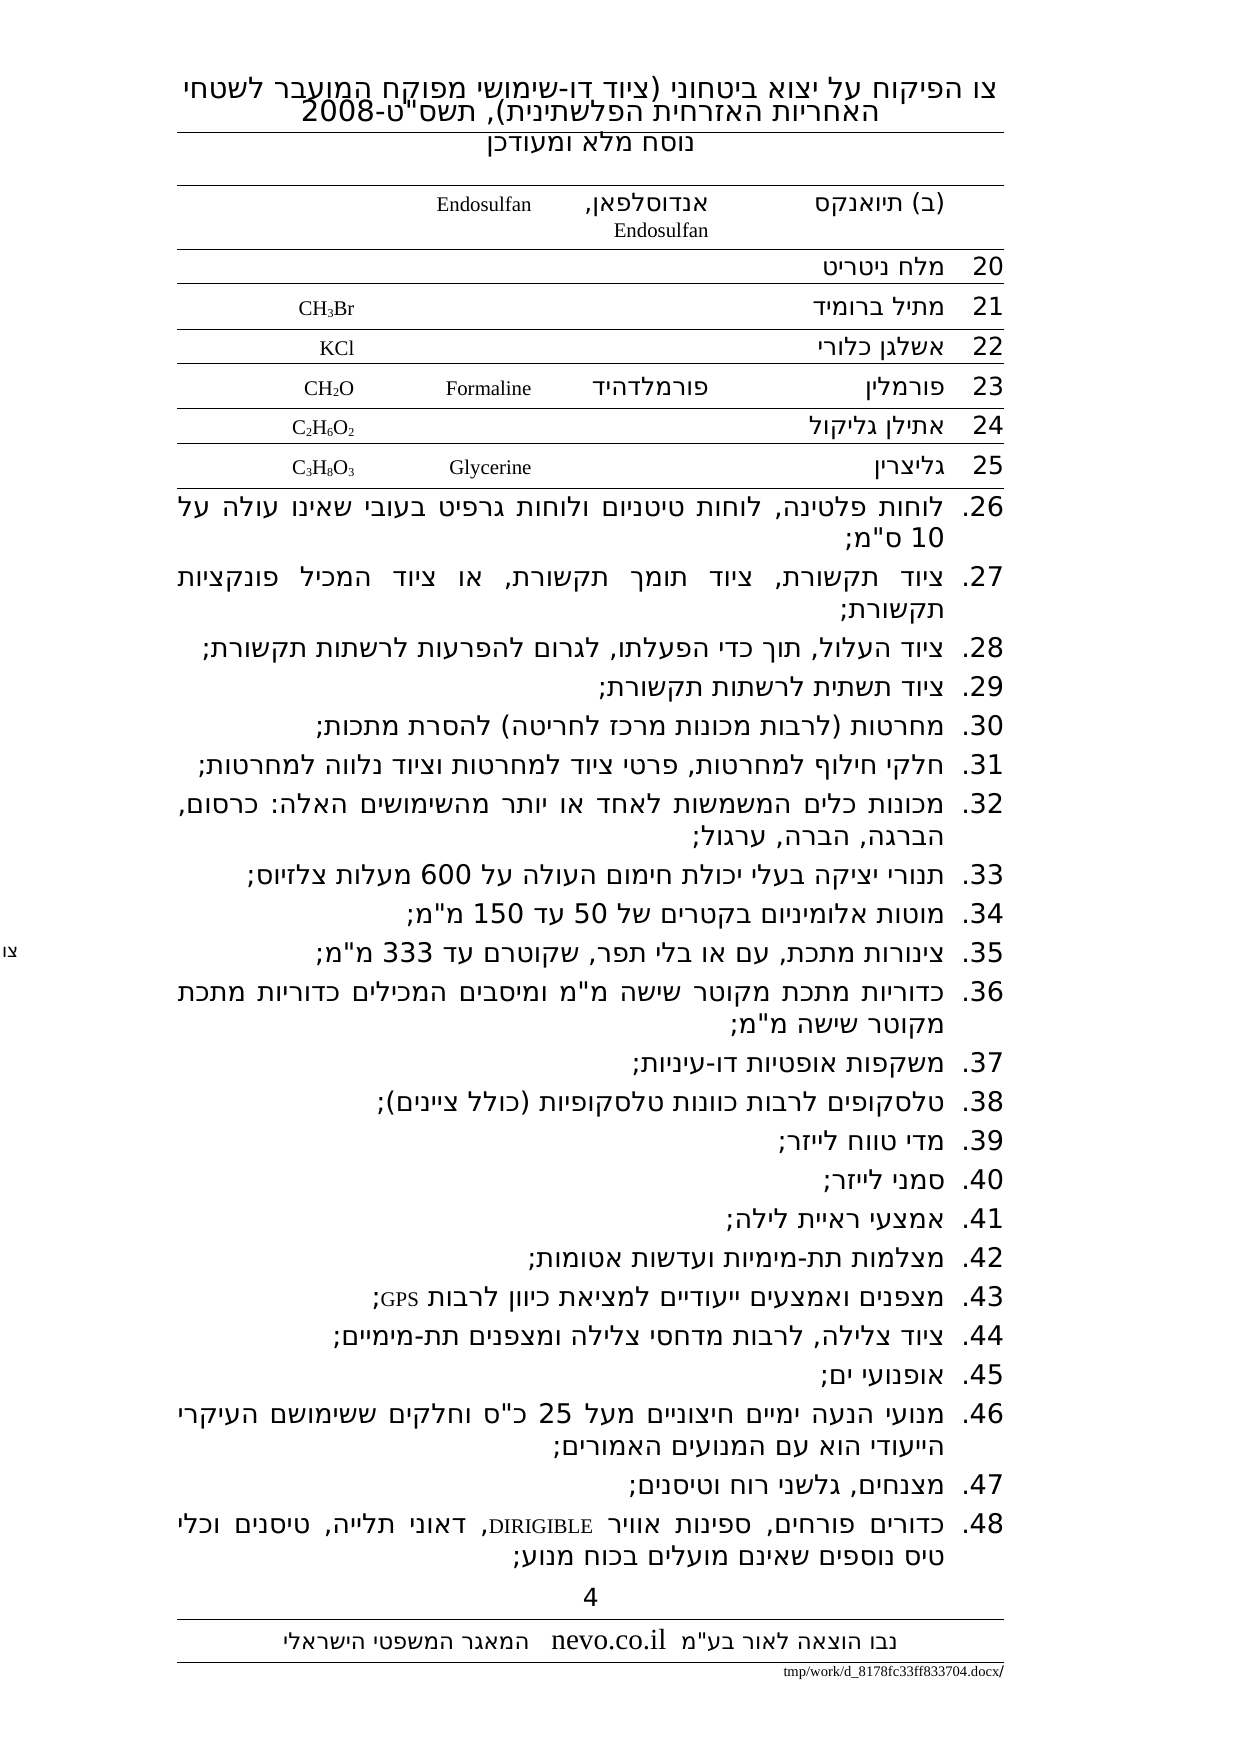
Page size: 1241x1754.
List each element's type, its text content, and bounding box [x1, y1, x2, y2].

text 22 אשלגן כלורי KCl [177, 330, 1004, 363]
text 31. חלקי חילוף למחרטות, פרטי ציוד למחרטות וציוד נלווה למחרטות; [177, 749, 1004, 781]
text 30. מחרטות (לרבות מכונות מרכז לחריטה) להסרת מתכות; [177, 710, 1004, 742]
text 47. מצנחים, גלשני רוח וטיסנים; [177, 1469, 1004, 1501]
text Endosulfan [177, 218, 1004, 242]
text 27. ציוד תקשורת, ציוד תומך תקשורת, או ציוד המכיל פונקציות תקשורת; [177, 562, 1004, 625]
text 23 פורמלין פורמלדהיד Formaline CH2O [177, 372, 1004, 401]
text 20 מלח ניטריט [177, 250, 1004, 283]
text 46. מנועי הנעה ימיים חיצוניים מעל 25 כ"ס וחלקים ששימושם העיקרי הייעודי הוא עם המנועים האמורים; [177, 1398, 1004, 1462]
text 24 אתילן גליקול C2H6O2 [177, 409, 1004, 443]
text 29. ציוד תשתית לרשתות תקשורת; [177, 671, 1004, 703]
text (ב) תיואנקס אנדוסלפאן, Endosulfan [177, 186, 1004, 218]
text 26. לוחות פלטינה, לוחות טיטניום ולוחות גרפיט בעובי שאינו עולה על 10 ס"מ; [177, 489, 1004, 554]
text 39. מדי טווח לייזר; [177, 1125, 1004, 1157]
text 33. תנורי יציקה בעלי יכולת חימום העולה על 600 מעלות צלזיוס; [177, 859, 1004, 891]
text 43. מצפנים ואמצעים ייעודיים למציאת כיוון לרבות GPS; [177, 1281, 1004, 1313]
text 36. כדוריות מתכת מקוטר שישה מ"מ ומיסבים המכילים כדוריות מתכת מקוטר שישה מ"מ; [177, 976, 1004, 1039]
text 38. טלסקופים לרבות כוונות טלסקופיות (כולל ציינים); [177, 1086, 1004, 1118]
text 40. סמני לייזר; [177, 1164, 1004, 1196]
text 44. ציוד צלילה, לרבות מדחסי צלילה ומצפנים תת-מימיים; [177, 1320, 1004, 1352]
text 41. אמצעי ראיית לילה; [177, 1203, 1004, 1235]
text 28. ציוד העלול, תוך כדי הפעלתו, לגרום להפרעות לרשתות תקשורת; [177, 632, 1004, 664]
text 37. משקפות אופטיות דו-עיניות; [177, 1047, 1004, 1078]
text 35. צינורות מתכת, עם או בלי תפר, שקוטרם עד 333 מ"מ; [177, 937, 1004, 969]
text 45. אופנועי ים; [177, 1359, 1004, 1391]
text 34. מוטות אלומיניום בקטרים של 50 עד 150 מ"מ; [177, 898, 1004, 930]
text 42. מצלמות תת-מימיות ועדשות אטומות; [177, 1242, 1004, 1274]
text 32. מכונות כלים המשמשות לאחד או יותר מהשימושים האלה: כרסום, הברגה, הברה, ערגול; [177, 788, 1004, 852]
text 21 מתיל ברומיד CH3Br [177, 292, 1004, 321]
text 25 גליצרין Glycerine C3H8O3 [177, 451, 1004, 480]
text 48. כדורים פורחים, ספינות אוויר DIRIGIBLE, דאוני תלייה, טיסנים וכלי טיס נוספים שאינם מועלים בכוח מנוע; [177, 1508, 1004, 1571]
